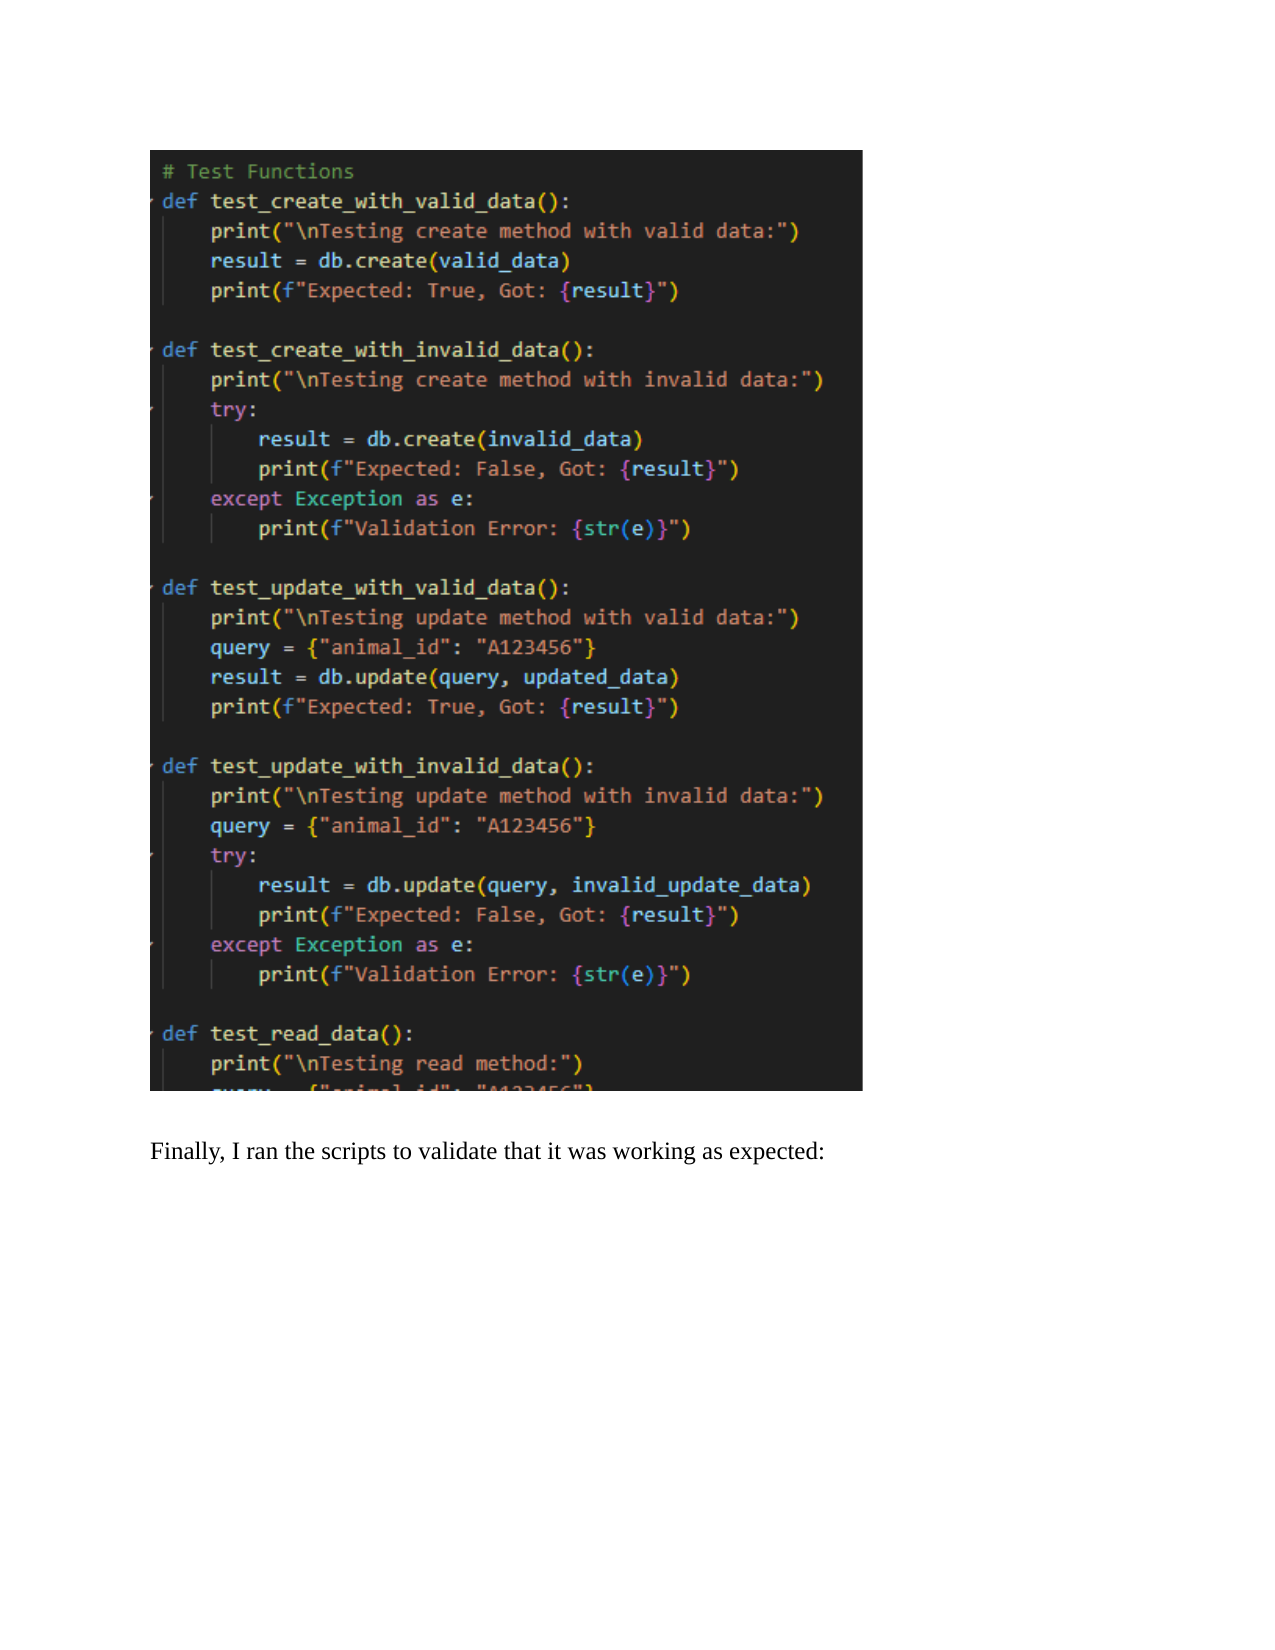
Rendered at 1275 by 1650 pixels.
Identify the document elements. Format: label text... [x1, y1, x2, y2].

text Finally, I ran the scripts to validate that it was working as expected: [150, 1136, 1125, 1165]
